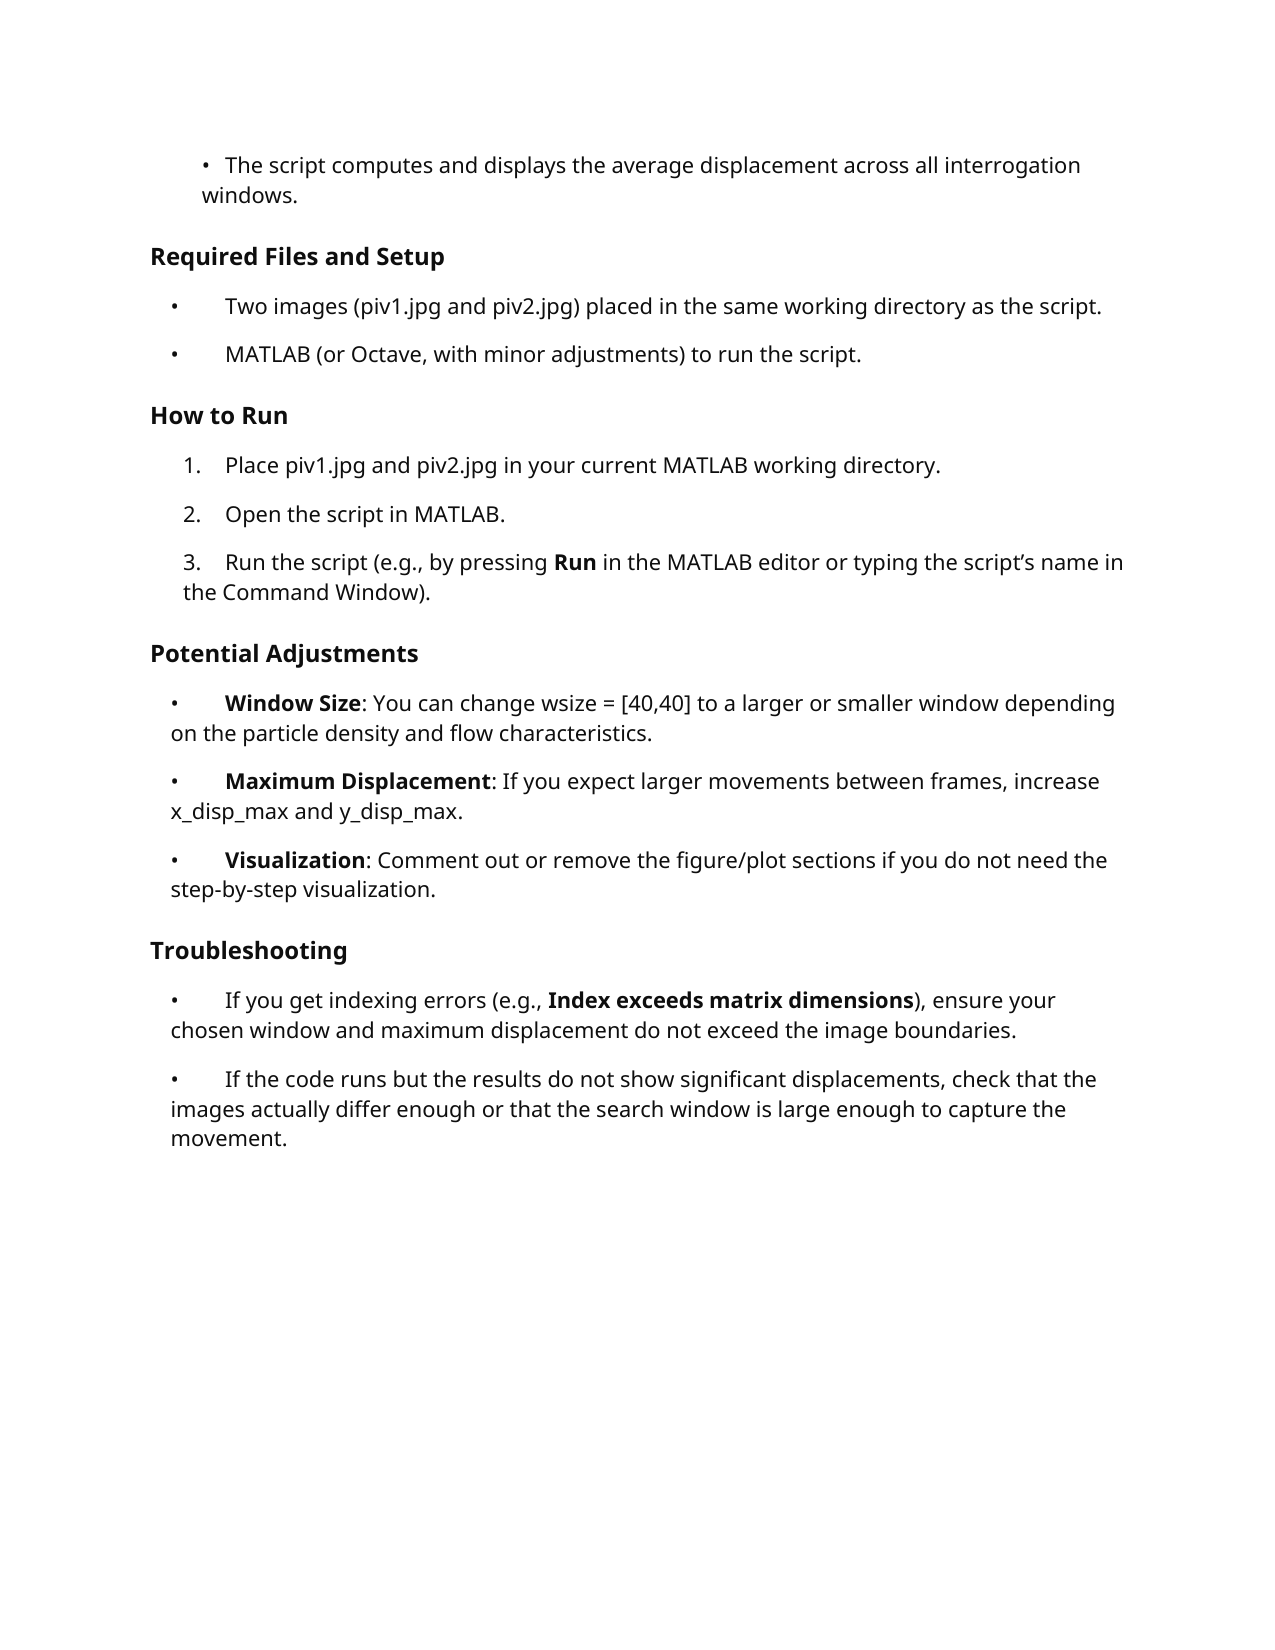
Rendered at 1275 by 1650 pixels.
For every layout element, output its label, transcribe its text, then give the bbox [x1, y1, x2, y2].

text • If you get indexing errors (e.g., Index exceeds matrix dimensions), ensure your chosen window and maximum displacement do not exceed the image boundaries. [150, 985, 1125, 1045]
text 2. Open the script in MATLAB. [150, 499, 1125, 528]
text Required Files and Setup [150, 239, 1125, 272]
text • Visualization: Comment out or remove the figure/plot sections if you do not need the step-by-step visualization. [150, 845, 1125, 904]
text • The script computes and displays the average displacement across all interrogation windows. [150, 150, 1125, 209]
text 3. Run the script (e.g., by pressing Run in the MATLAB editor or typing the script’s name in the Command Window). [150, 547, 1125, 607]
text How to Run [150, 399, 1125, 431]
text 1. Place piv1.jpg and piv2.jpg in your current MATLAB working directory. [150, 450, 1125, 480]
text Troubleshooting [150, 934, 1125, 967]
text • If the code runs but the results do not show significant displacements, check that the images actually differ enough or that the search window is large enough to capture the movement. [150, 1064, 1125, 1153]
text • Maximum Displacement: If you expect larger movements between frames, increase x_disp_max and y_disp_max. [150, 766, 1125, 826]
text • MATLAB (or Octave, with minor adjustments) to run the script. [150, 339, 1125, 369]
text Potential Adjustments [150, 637, 1125, 669]
text • Window Size: You can change wsize = [40,40] to a larger or smaller window depending on the particle density and flow characteristics. [150, 688, 1125, 748]
text • Two images (piv1.jpg and piv2.jpg) placed in the same working directory as the script. [150, 291, 1125, 321]
